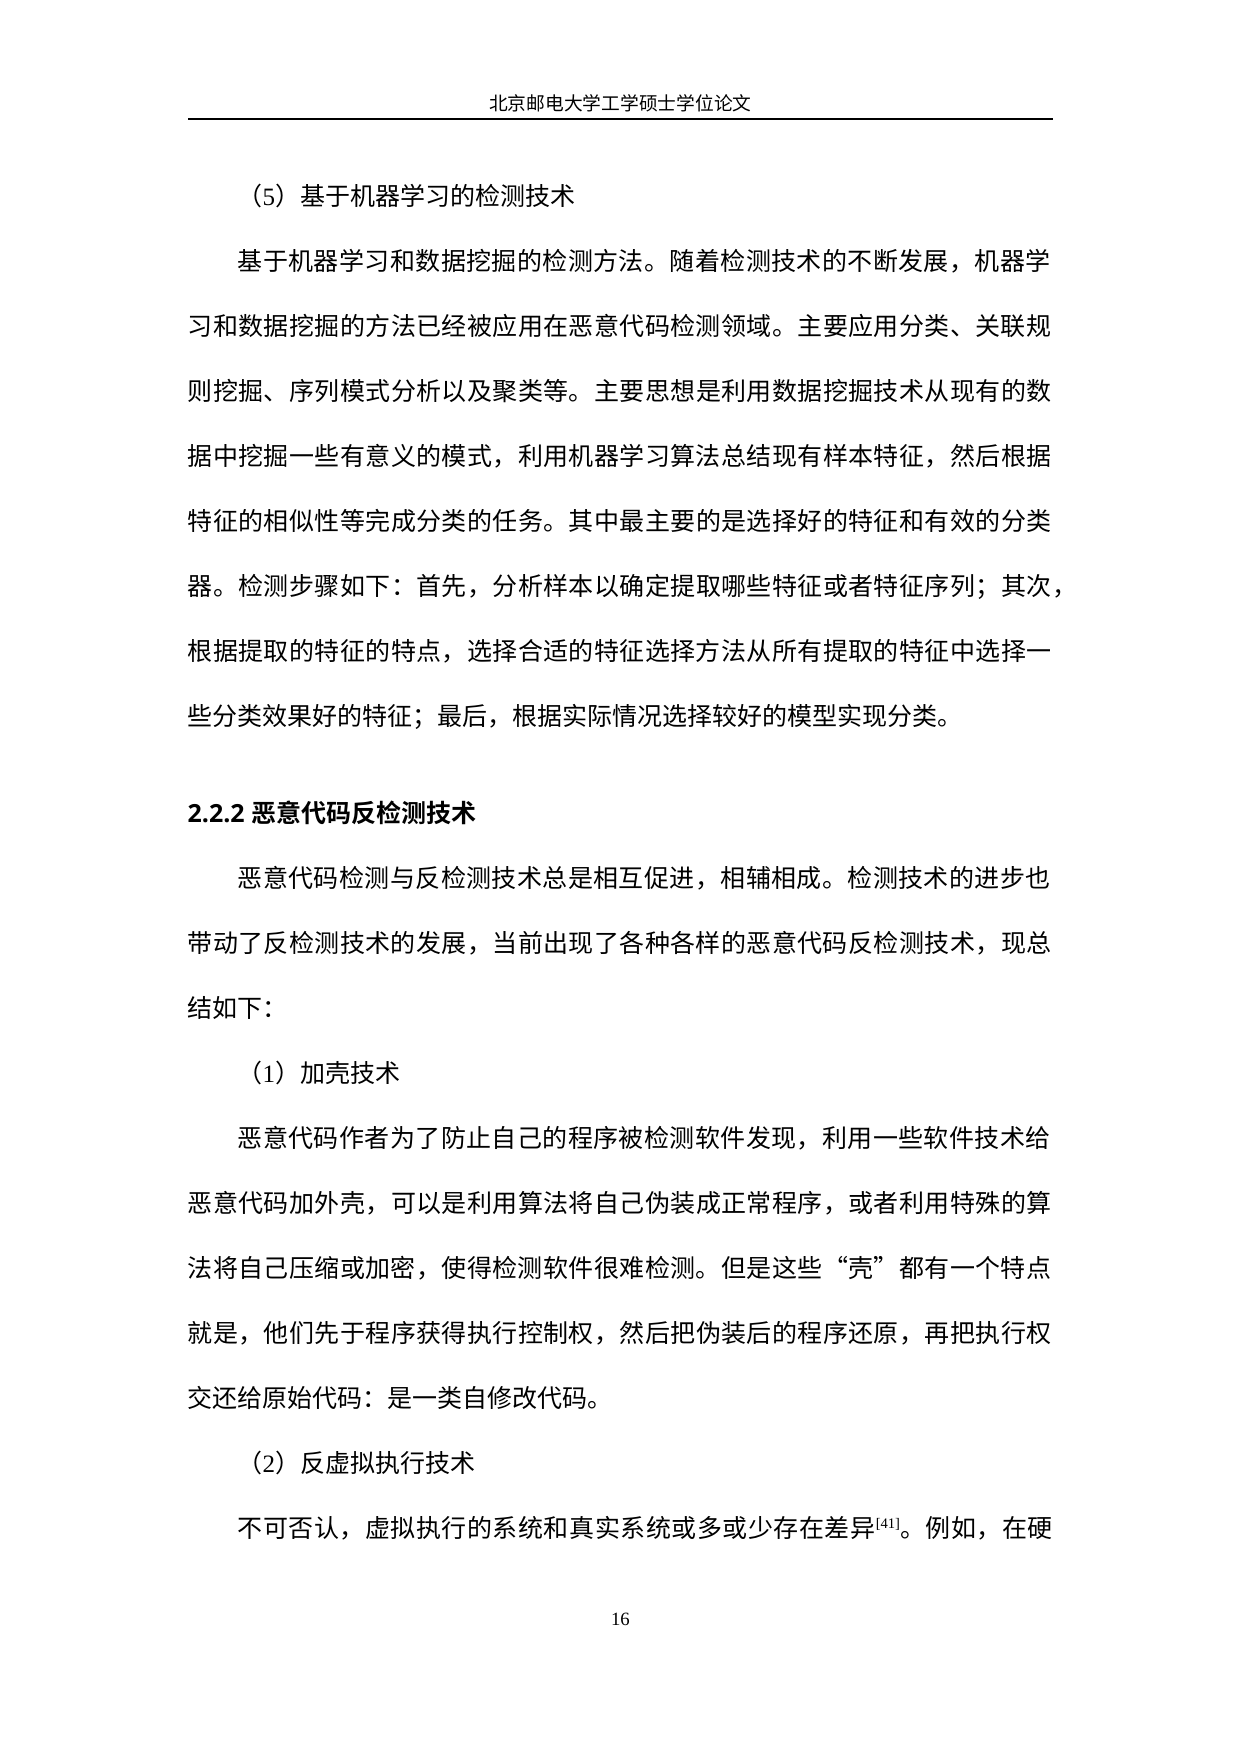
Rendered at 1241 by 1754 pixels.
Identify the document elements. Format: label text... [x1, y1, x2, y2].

text （2）反虚拟执行技术 [187, 1429, 1053, 1494]
text （1）加壳技术 [187, 1039, 1053, 1104]
text 2.2.2 恶意代码反检测技术 [187, 779, 1053, 844]
text 恶意代码检测与反检测技术总是相互促进，相辅相成。检测技术的进步也带动了反检测技术的发展，当前出现了各种各样的恶意代码反检测技术，现总结如下： [187, 844, 1053, 1039]
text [187, 1494, 1053, 1559]
text 基于机器学习和数据挖掘的检测方法。随着检测技术的不断发展，机器学习和数据挖掘的方法已经被应用在恶意代码检测领域。主要应用分类、关联规则挖掘、序列模式分析以及聚类等。主要思想是利用数据挖掘技术从现有的数据中挖掘一些有意义的模式，利用机器学习算法总结现有样本特征，然后根据特征的相似性等完成分类的任务。其中最主要的是选择好的特征和有效的分类器。检测步骤如下：首先，分析样本以确定提取哪些特征或者特征序列；其次，根据提取的特征的特点，选择合适的特征选择方法从所有提取的特征中选择一些分类效果好的特征；最后，根据实际情况选择较好的模型实现分类。 [187, 227, 1053, 747]
text 恶意代码作者为了防止自己的程序被检测软件发现，利用一些软件技术给恶意代码加外壳，可以是利用算法将自己伪装成正常程序，或者利用特殊的算法将自己压缩或加密，使得检测软件很难检测。但是这些“壳”都有一个特点就是，他们先于程序获得执行控制权，然后把伪装后的程序还原，再把执行权交还给原始代码：是一类自修改代码。 [187, 1104, 1053, 1429]
text （5）基于机器学习的检测技术 [187, 162, 1053, 227]
